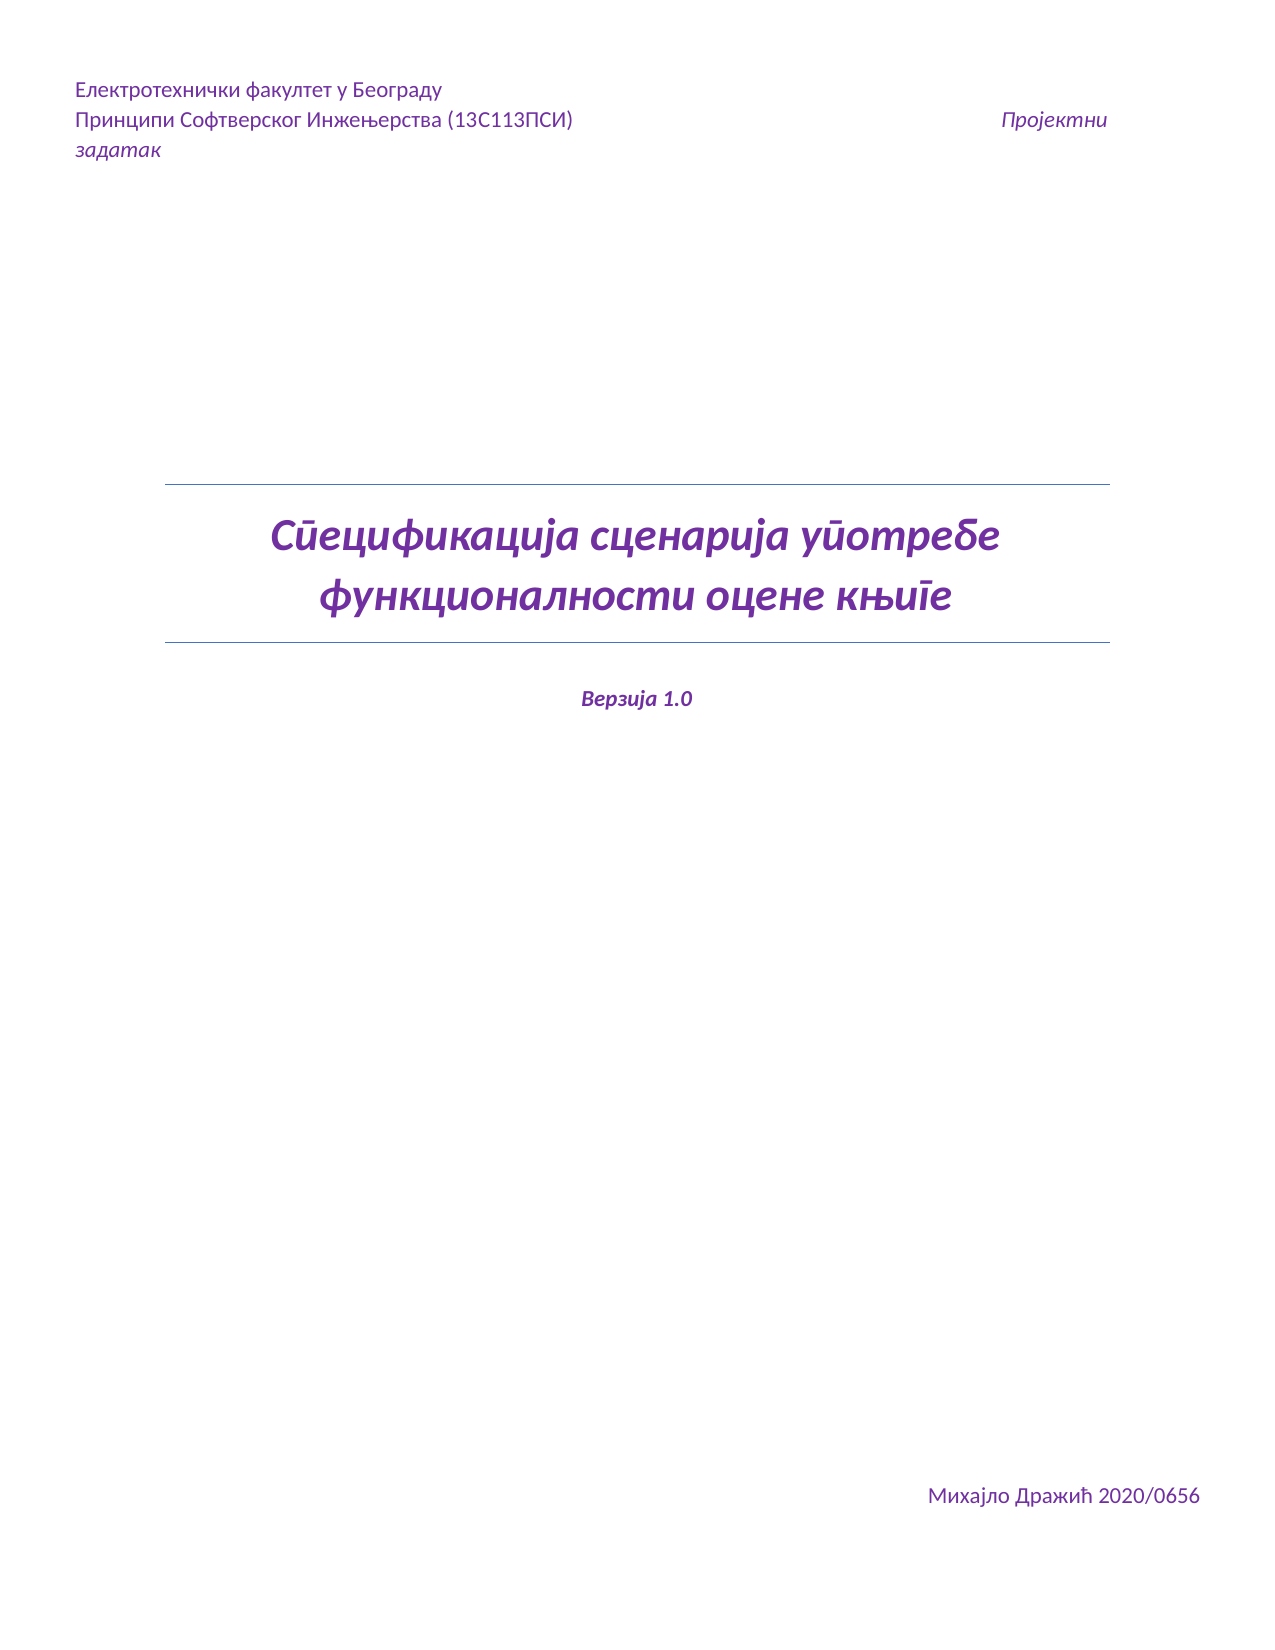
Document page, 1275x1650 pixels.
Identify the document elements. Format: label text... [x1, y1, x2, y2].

text Спецификација сценарија употребе функционалности оцене књиге [165, 485, 1110, 642]
text Електротехнички факултет у Београду Принципи Софтверског Инжењерства (13С113ПСИ) Пројектни задатак [75, 75, 1200, 163]
text Михајло Дражић 2020/0656 [75, 1481, 1200, 1509]
text Верзија 1.0 [75, 684, 1200, 712]
